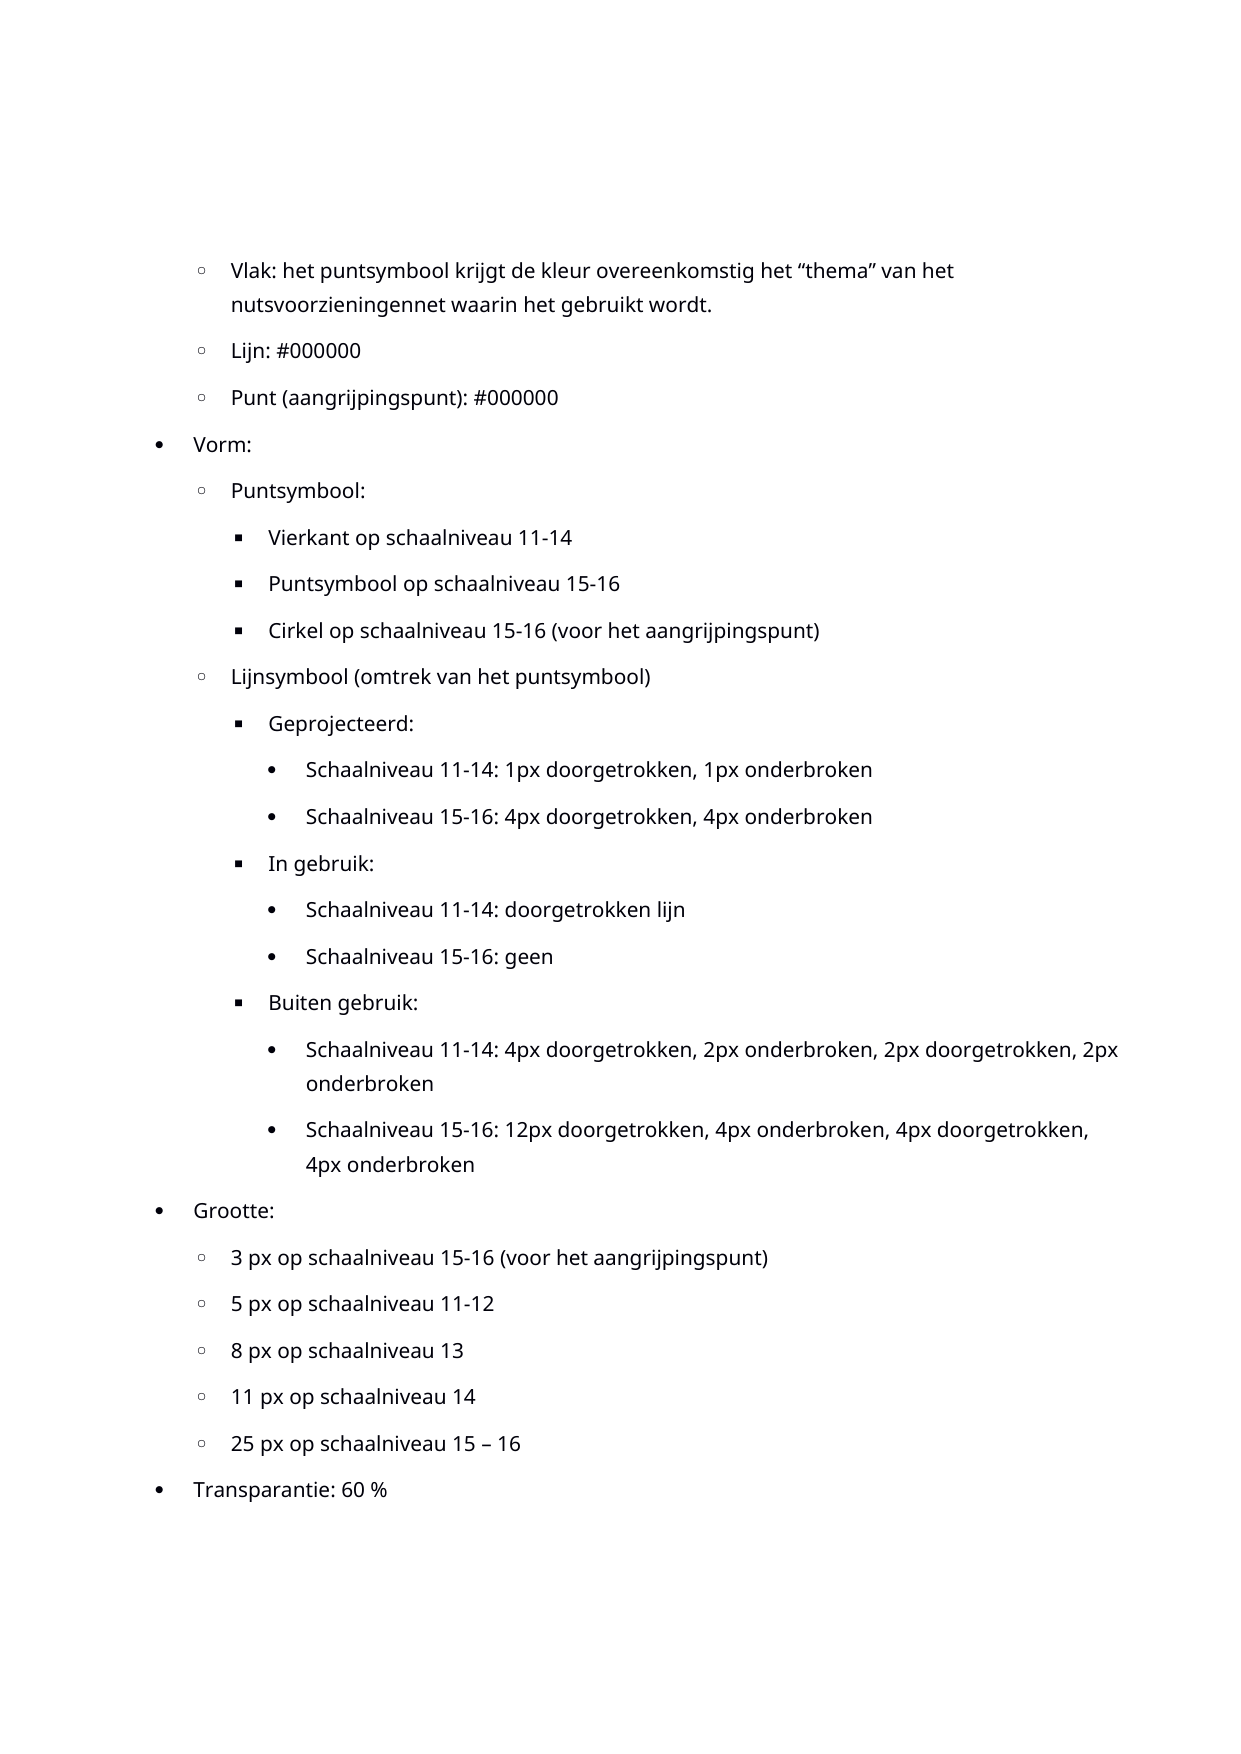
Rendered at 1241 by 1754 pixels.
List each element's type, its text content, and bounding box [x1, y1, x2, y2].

list 25 px op schaalniveau 15 – 16 [193, 1429, 1122, 1457]
list Puntsymbool op schaalniveau 15-16 [231, 569, 1122, 598]
list Schaalniveau 15-16: 4px doorgetrokken, 4px onderbroken [268, 802, 1122, 831]
list Buiten gebruik: [231, 988, 1122, 1017]
list Vorm: [156, 430, 1122, 458]
list Schaalniveau 15-16: 12px doorgetrokken, 4px onderbroken, 4px doorgetrokken, 4px onderbroken [268, 1116, 1122, 1178]
list Vierkant op schaalniveau 11-14 [231, 523, 1122, 551]
list Schaalniveau 11-14: 4px doorgetrokken, 2px onderbroken, 2px doorgetrokken, 2px onderbroken [268, 1035, 1122, 1097]
list Geprojecteerd: [231, 709, 1122, 737]
list Schaalniveau 11-14: 1px doorgetrokken, 1px onderbroken [268, 756, 1122, 784]
list Cirkel op schaalniveau 15-16 (voor het aangrijpingspunt) [231, 616, 1122, 644]
list Lijn: #000000 [193, 337, 1122, 365]
list Vlak: het puntsymbool krijgt de kleur overeenkomstig het “thema” van het nutsvoorzieningennet waarin het gebruikt wordt. [193, 256, 1122, 318]
list Transparantie: 60 % [156, 1476, 1122, 1504]
list Lijnsymbool (omtrek van het puntsymbool) [193, 662, 1122, 691]
list Puntsymbool: [193, 476, 1122, 505]
list Grootte: [156, 1196, 1122, 1225]
list In gebruik: [231, 849, 1122, 877]
list 5 px op schaalniveau 11-12 [193, 1289, 1122, 1318]
list Punt (aangrijpingspunt): #000000 [193, 383, 1122, 412]
list Schaalniveau 15-16: geen [268, 942, 1122, 970]
list 3 px op schaalniveau 15-16 (voor het aangrijpingspunt) [193, 1243, 1122, 1271]
list 11 px op schaalniveau 14 [193, 1382, 1122, 1411]
list 8 px op schaalniveau 13 [193, 1336, 1122, 1364]
list Schaalniveau 11-14: doorgetrokken lijn [268, 895, 1122, 924]
